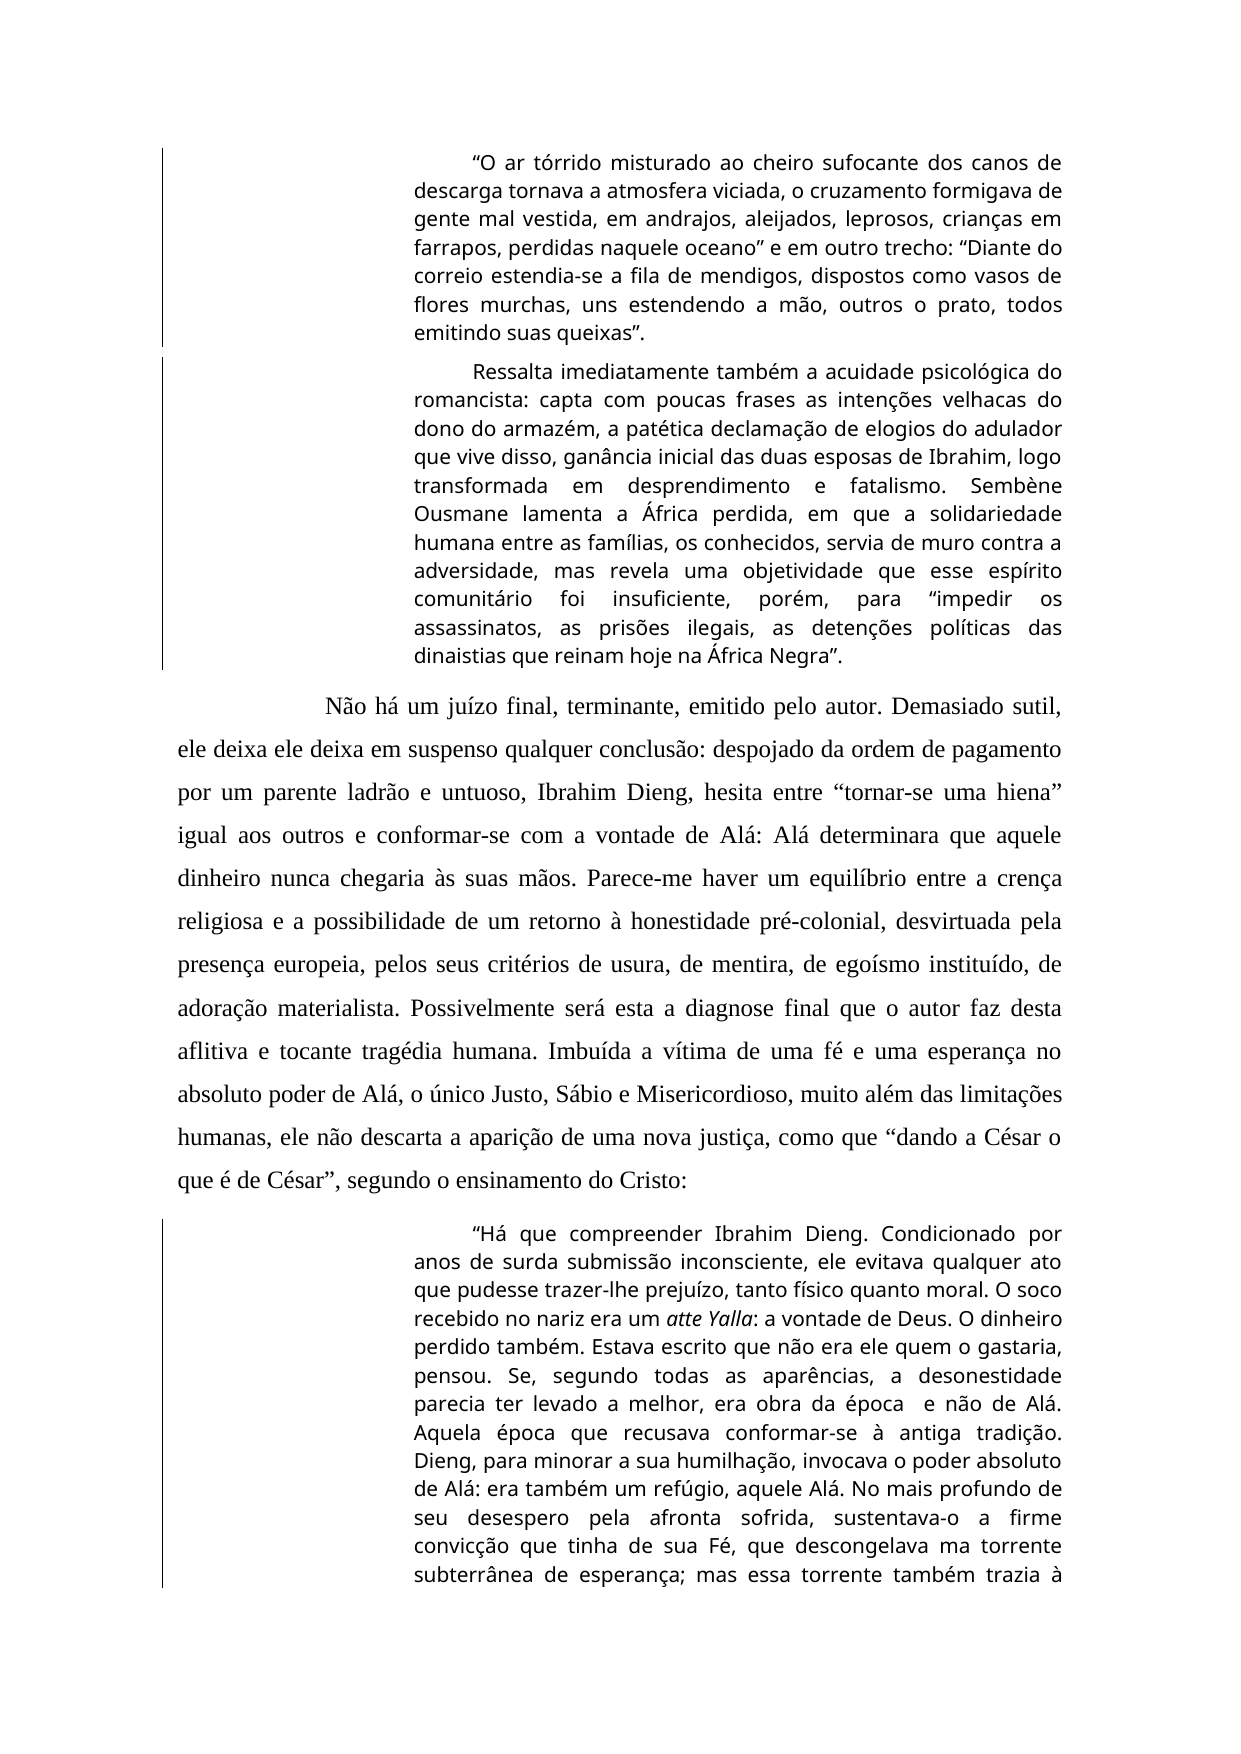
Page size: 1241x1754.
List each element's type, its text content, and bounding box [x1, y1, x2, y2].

text “O ar tórrido misturado ao cheiro sufocante dos canos de descarga tornava a atmosfera viciada, o cruzamento formigava de gente mal vestida, em andrajos, aleijados, leprosos, crianças em farrapos, perdidas naquele oceano” e em outro trecho: “Diante do correio estendia-se a fila de mendigos, dispostos como vasos de flores murchas, uns estendendo a mão, outros o prato, todos emitindo suas queixas”. [413, 148, 1063, 347]
text Não há um juízo final, terminante, emitido pelo autor. Demasiado sutil, ele deixa ele deixa em suspenso qualquer conclusão: despojado da ordem de pagamento por um parente ladrão e untuoso, Ibrahim Dieng, hesita entre “tornar-se uma hiena” igual aos outros e conformar-se com a vontade de Alá: Alá determinara que aquele dinheiro nunca chegaria às suas mãos. Parece-me haver um equilíbrio entre a crença religiosa e a possibilidade de um retorno à honestidade pré-colonial, desvirtuada pela presença europeia, pelos seus critérios de usura, de mentira, de egoísmo instituído, de adoração materialista. Possivelmente será esta a diagnose final que o autor faz desta aflitiva e tocante tragédia humana. Imbuída a vítima de uma fé e uma esperança no absoluto poder de Alá, o único Justo, Sábio e Misericordioso, muito além das limitações humanas, ele não descarta a aparição de uma nova justiça, como que “dando a César o que é de César”, segundo o ensinamento do Cristo: [177, 691, 1063, 1194]
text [413, 1219, 1063, 1588]
text Ressalta imediatamente também a acuidade psicológica do romancista: capta com poucas frases as intenções velhacas do dono do armazém, a patética declamação de elogios do adulador que vive disso, ganância inicial das duas esposas de Ibrahim, logo transformada em desprendimento e fatalismo. Sembène Ousmane lamenta a África perdida, em que a solidariedade humana entre as famílias, os conhecidos, servia de muro contra a adversidade, mas revela uma objetividade que esse espírito comunitário foi insuficiente, porém, para “impedir os assassinatos, as prisões ilegais, as detenções políticas das dinaistias que reinam hoje na África Negra”. [413, 357, 1063, 670]
